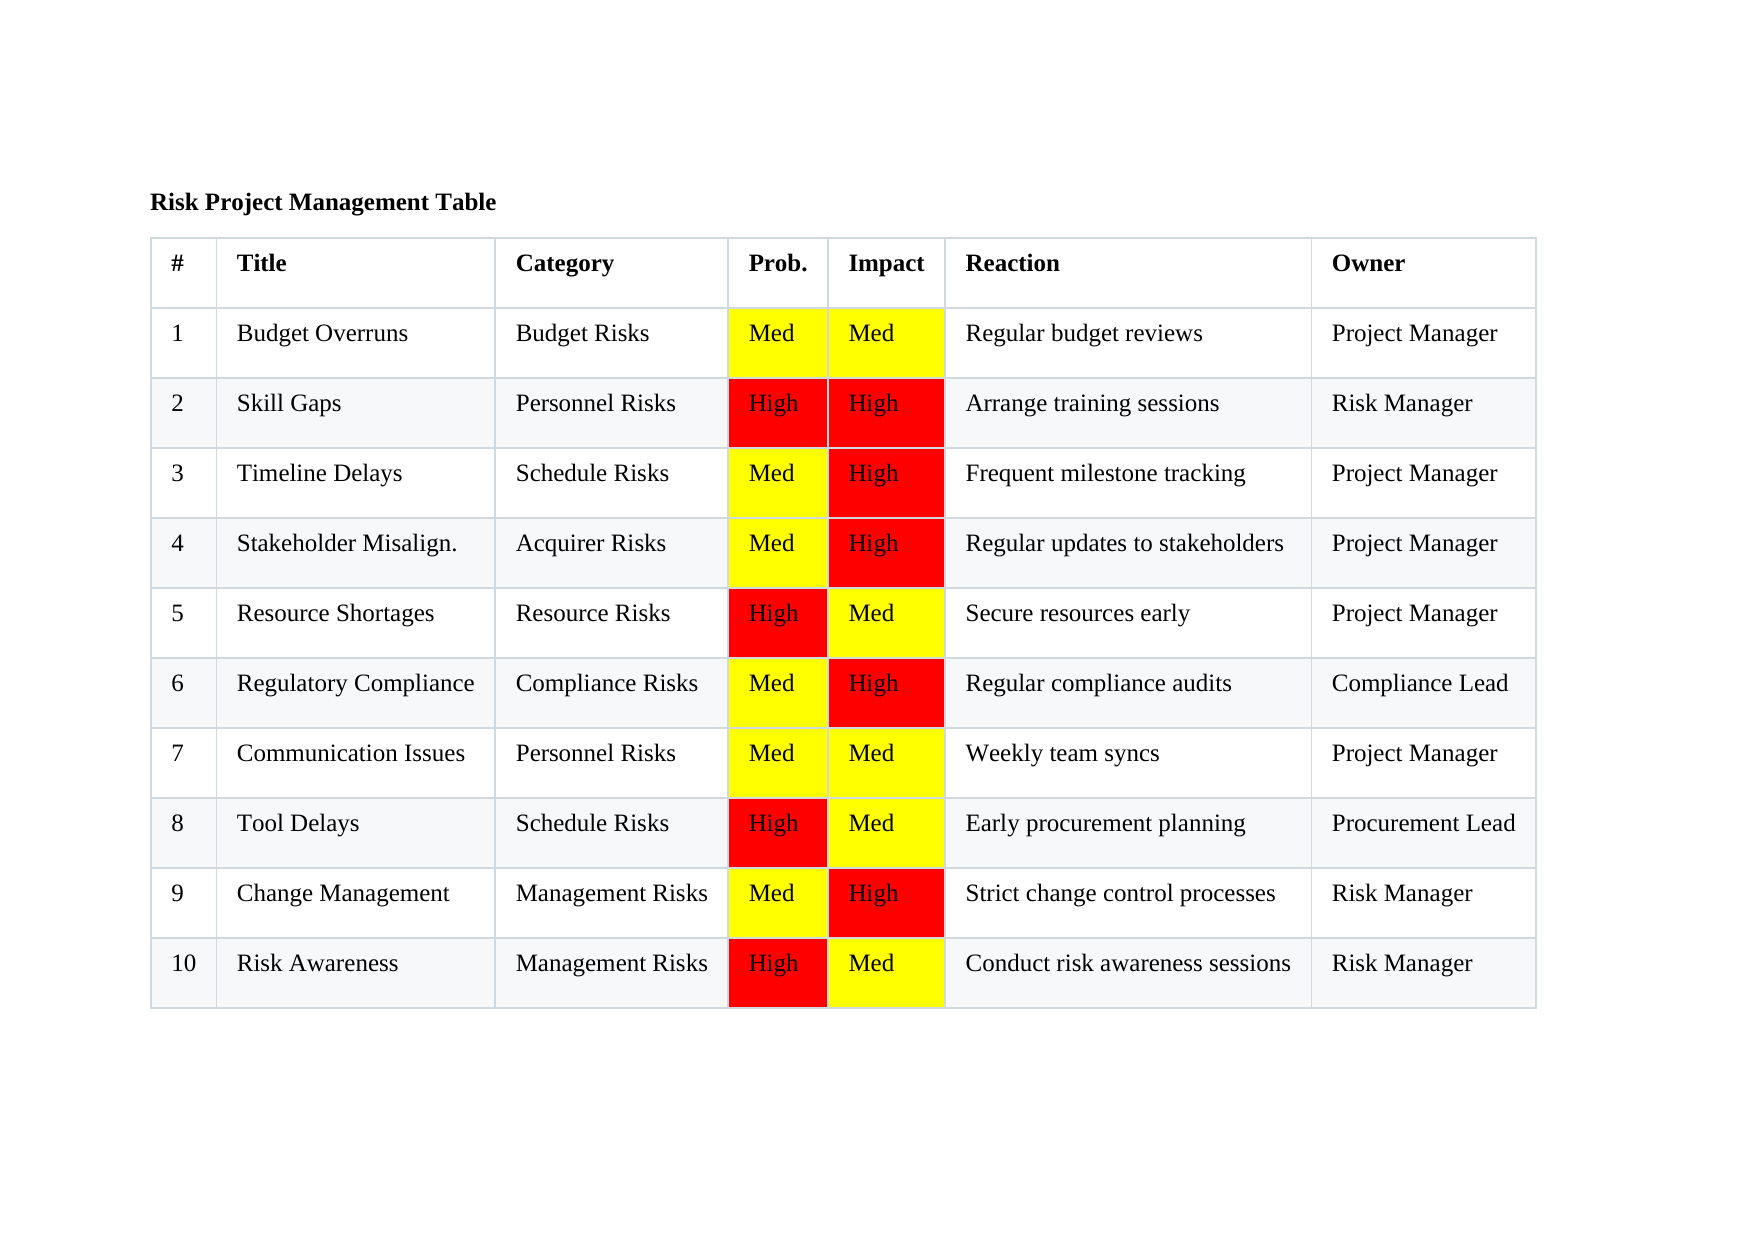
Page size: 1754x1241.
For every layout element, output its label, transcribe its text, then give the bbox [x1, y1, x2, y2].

table_header Impact [829, 239, 944, 307]
table_cell 10 [152, 939, 216, 1007]
table_cell Med [829, 309, 944, 377]
table_cell High [729, 589, 827, 657]
text Risk Project Management Table [150, 187, 1604, 216]
table_cell High [829, 449, 944, 517]
table_cell Regular compliance audits [946, 659, 1311, 727]
table_cell 6 [152, 659, 216, 727]
table_cell Regular budget reviews [946, 309, 1311, 377]
table_cell Skill Gaps [217, 379, 494, 447]
table_cell Secure resources early [946, 589, 1311, 657]
table_cell Personnel Risks [496, 729, 727, 797]
table_cell Risk Awareness [217, 939, 494, 1007]
table_header Reaction [946, 239, 1311, 307]
table_cell High [829, 869, 944, 937]
table_cell Risk Manager [1312, 939, 1535, 1007]
table_cell 9 [152, 869, 216, 937]
table_cell Frequent milestone tracking [946, 449, 1311, 517]
table_header Title [217, 239, 494, 307]
table_cell Early procurement planning [946, 799, 1311, 867]
table_cell Weekly team syncs [946, 729, 1311, 797]
table_cell 4 [152, 519, 216, 587]
table_cell Compliance Risks [496, 659, 727, 727]
table_cell Strict change control processes [946, 869, 1311, 937]
table_cell Med [729, 309, 827, 377]
table_cell High [829, 519, 944, 587]
table_cell Project Manager [1312, 519, 1535, 587]
table_cell 1 [152, 309, 216, 377]
table_header Category [496, 239, 727, 307]
table_cell Regulatory Compliance [217, 659, 494, 727]
table_cell Personnel Risks [496, 379, 727, 447]
table_cell Change Management [217, 869, 494, 937]
table_cell Management Risks [496, 939, 727, 1007]
table_cell 3 [152, 449, 216, 517]
table_cell Med [729, 659, 827, 727]
table_cell High [729, 379, 827, 447]
table_cell High [729, 939, 827, 1007]
table_header Prob. [729, 239, 827, 307]
table_cell Project Manager [1312, 729, 1535, 797]
table_cell High [829, 659, 944, 727]
table_cell Project Manager [1312, 309, 1535, 377]
table_cell Med [829, 799, 944, 867]
table_cell Schedule Risks [496, 449, 727, 517]
table_cell 7 [152, 729, 216, 797]
table_cell Compliance Lead [1312, 659, 1535, 727]
table_cell Med [729, 729, 827, 797]
table_cell Risk Manager [1312, 379, 1535, 447]
table_cell Tool Delays [217, 799, 494, 867]
table_cell Med [829, 939, 944, 1007]
table_cell Med [729, 519, 827, 587]
table_cell Resource Shortages [217, 589, 494, 657]
table_cell Project Manager [1312, 589, 1535, 657]
table_header # [152, 239, 216, 307]
table_cell 5 [152, 589, 216, 657]
table_cell 8 [152, 799, 216, 867]
table_cell Stakeholder Misalign. [217, 519, 494, 587]
table_cell Management Risks [496, 869, 727, 937]
table_cell Procurement Lead [1312, 799, 1535, 867]
table_cell Timeline Delays [217, 449, 494, 517]
table_cell Budget Overruns [217, 309, 494, 377]
table_cell Acquirer Risks [496, 519, 727, 587]
table_header Owner [1312, 239, 1535, 307]
table_cell Med [729, 449, 827, 517]
table_cell Med [829, 729, 944, 797]
table_cell Med [829, 589, 944, 657]
table_cell Budget Risks [496, 309, 727, 377]
table_cell High [729, 799, 827, 867]
table_cell Project Manager [1312, 449, 1535, 517]
table_cell 2 [152, 379, 216, 447]
table_cell Schedule Risks [496, 799, 727, 867]
table_cell High [829, 379, 944, 447]
table_cell Med [729, 869, 827, 937]
table_cell Arrange training sessions [946, 379, 1311, 447]
table_cell Conduct risk awareness sessions [946, 939, 1311, 1007]
table_cell Risk Manager [1312, 869, 1535, 937]
table_cell Communication Issues [217, 729, 494, 797]
table_cell Resource Risks [496, 589, 727, 657]
table_cell Regular updates to stakeholders [946, 519, 1311, 587]
